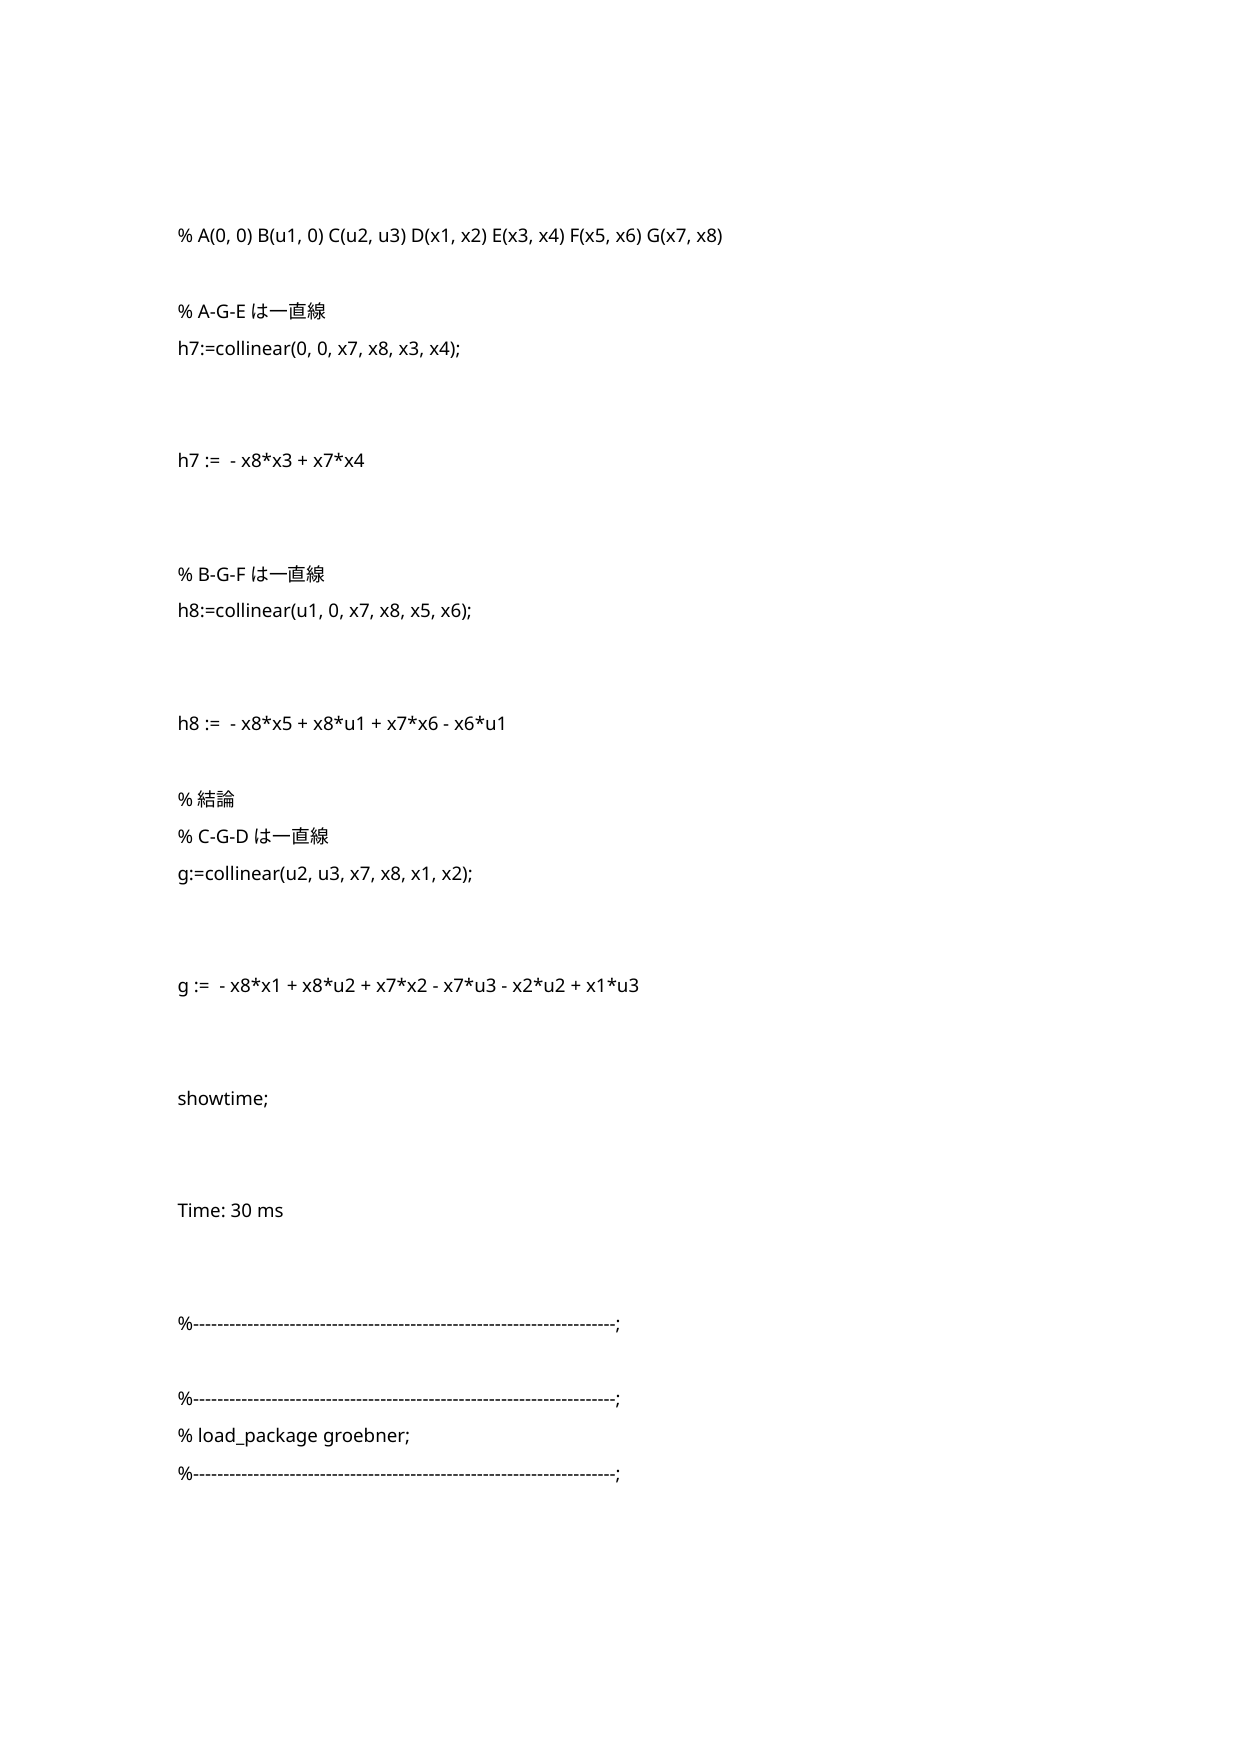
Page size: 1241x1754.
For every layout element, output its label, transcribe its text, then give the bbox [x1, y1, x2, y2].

text % B-G-F は一直線 [177, 554, 1063, 592]
text g := - x8*x1 + x8*u2 + x7*x2 - x7*u3 - x2*u2 + x1*u3 [177, 967, 1063, 1004]
text %----------------------------------------------------------------------; [177, 1454, 1063, 1492]
text g:=collinear(u2, u3, x7, x8, x1, x2); [177, 854, 1063, 892]
text Time: 30 ms [177, 1192, 1063, 1229]
text %----------------------------------------------------------------------; [177, 1379, 1063, 1417]
text % load_package groebner; [177, 1417, 1063, 1454]
text showtime; [177, 1079, 1063, 1117]
text % 結論 [177, 779, 1063, 817]
text % A(0, 0) B(u1, 0) C(u2, u3) D(x1, x2) E(x3, x4) F(x5, x6) G(x7, x8) [177, 217, 1063, 254]
text h7:=collinear(0, 0, x7, x8, x3, x4); [177, 329, 1063, 367]
text h8:=collinear(u1, 0, x7, x8, x5, x6); [177, 592, 1063, 629]
text % C-G-D は一直線 [177, 817, 1063, 854]
text h7 := - x8*x3 + x7*x4 [177, 442, 1063, 479]
text %----------------------------------------------------------------------; [177, 1304, 1063, 1342]
text % A-G-E は一直線 [177, 292, 1063, 329]
text h8 := - x8*x5 + x8*u1 + x7*x6 - x6*u1 [177, 704, 1063, 742]
